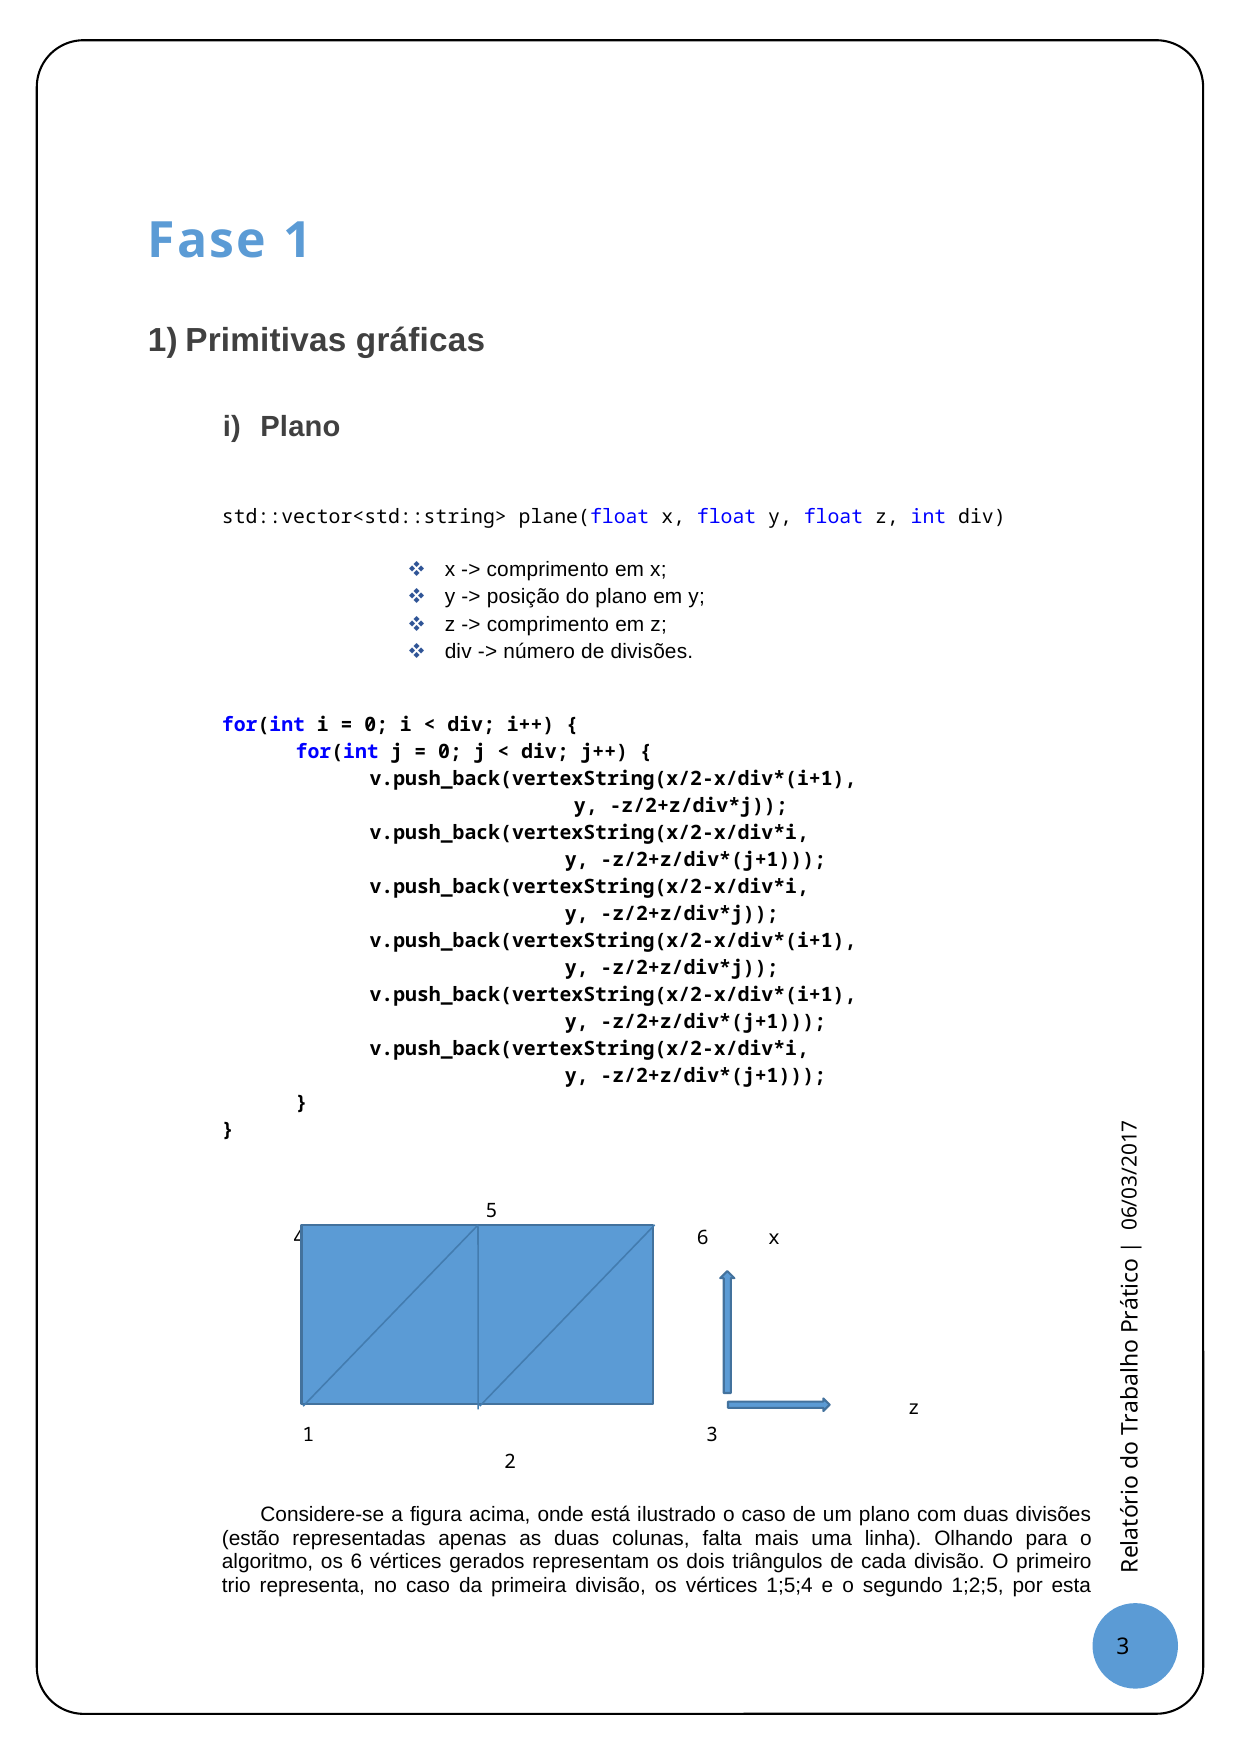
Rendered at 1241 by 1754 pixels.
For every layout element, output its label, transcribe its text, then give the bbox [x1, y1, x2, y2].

text v.push_back(vertexString(x/2-x/div*(i+1), [148, 926, 1092, 953]
subtitle Fase 1 [148, 204, 1092, 272]
text std::vector<std::string> plane(float x, float y, float z, int div) [148, 502, 1092, 529]
text v.push_back(vertexString(x/2-x/div*(i+1), [148, 764, 1092, 791]
list Plano [223, 409, 1092, 442]
text y, -z/2+z/div*j)); [148, 899, 1092, 926]
list div -> número de divisões. [407, 639, 1092, 663]
text y, -z/2+z/div*j)); [148, 953, 1092, 980]
text y, -z/2+z/div*(j+1))); [148, 845, 1092, 872]
text 5 [222, 1196, 1092, 1223]
text v.push_back(vertexString(x/2-x/div*i, [148, 1034, 1092, 1061]
text 4 6 x [148, 1223, 1092, 1250]
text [222, 1501, 1092, 1597]
list Primitivas gráficas [148, 320, 1092, 359]
list y -> posição do plano em y; [407, 584, 1092, 608]
text } [148, 1115, 1092, 1142]
text y, -z/2+z/div*(j+1))); [148, 1007, 1092, 1034]
text v.push_back(vertexString(x/2-x/div*i, [148, 818, 1092, 845]
text y, -z/2+z/div*(j+1))); [148, 1061, 1092, 1088]
text z [148, 1393, 1092, 1420]
text 2 [148, 1447, 1092, 1474]
text for(int j = 0; j < div; j++) { [148, 737, 1092, 764]
list x -> comprimento em x; [407, 556, 1092, 580]
list z -> comprimento em z; [407, 612, 1092, 636]
text } [148, 1088, 1092, 1115]
text y, -z/2+z/div*j)); [148, 791, 1092, 818]
text v.push_back(vertexString(x/2-x/div*(i+1), [148, 980, 1092, 1007]
text for(int i = 0; i < div; i++) { [148, 710, 1092, 737]
text v.push_back(vertexString(x/2-x/div*i, [148, 872, 1092, 899]
text 1 3 [148, 1420, 1092, 1447]
